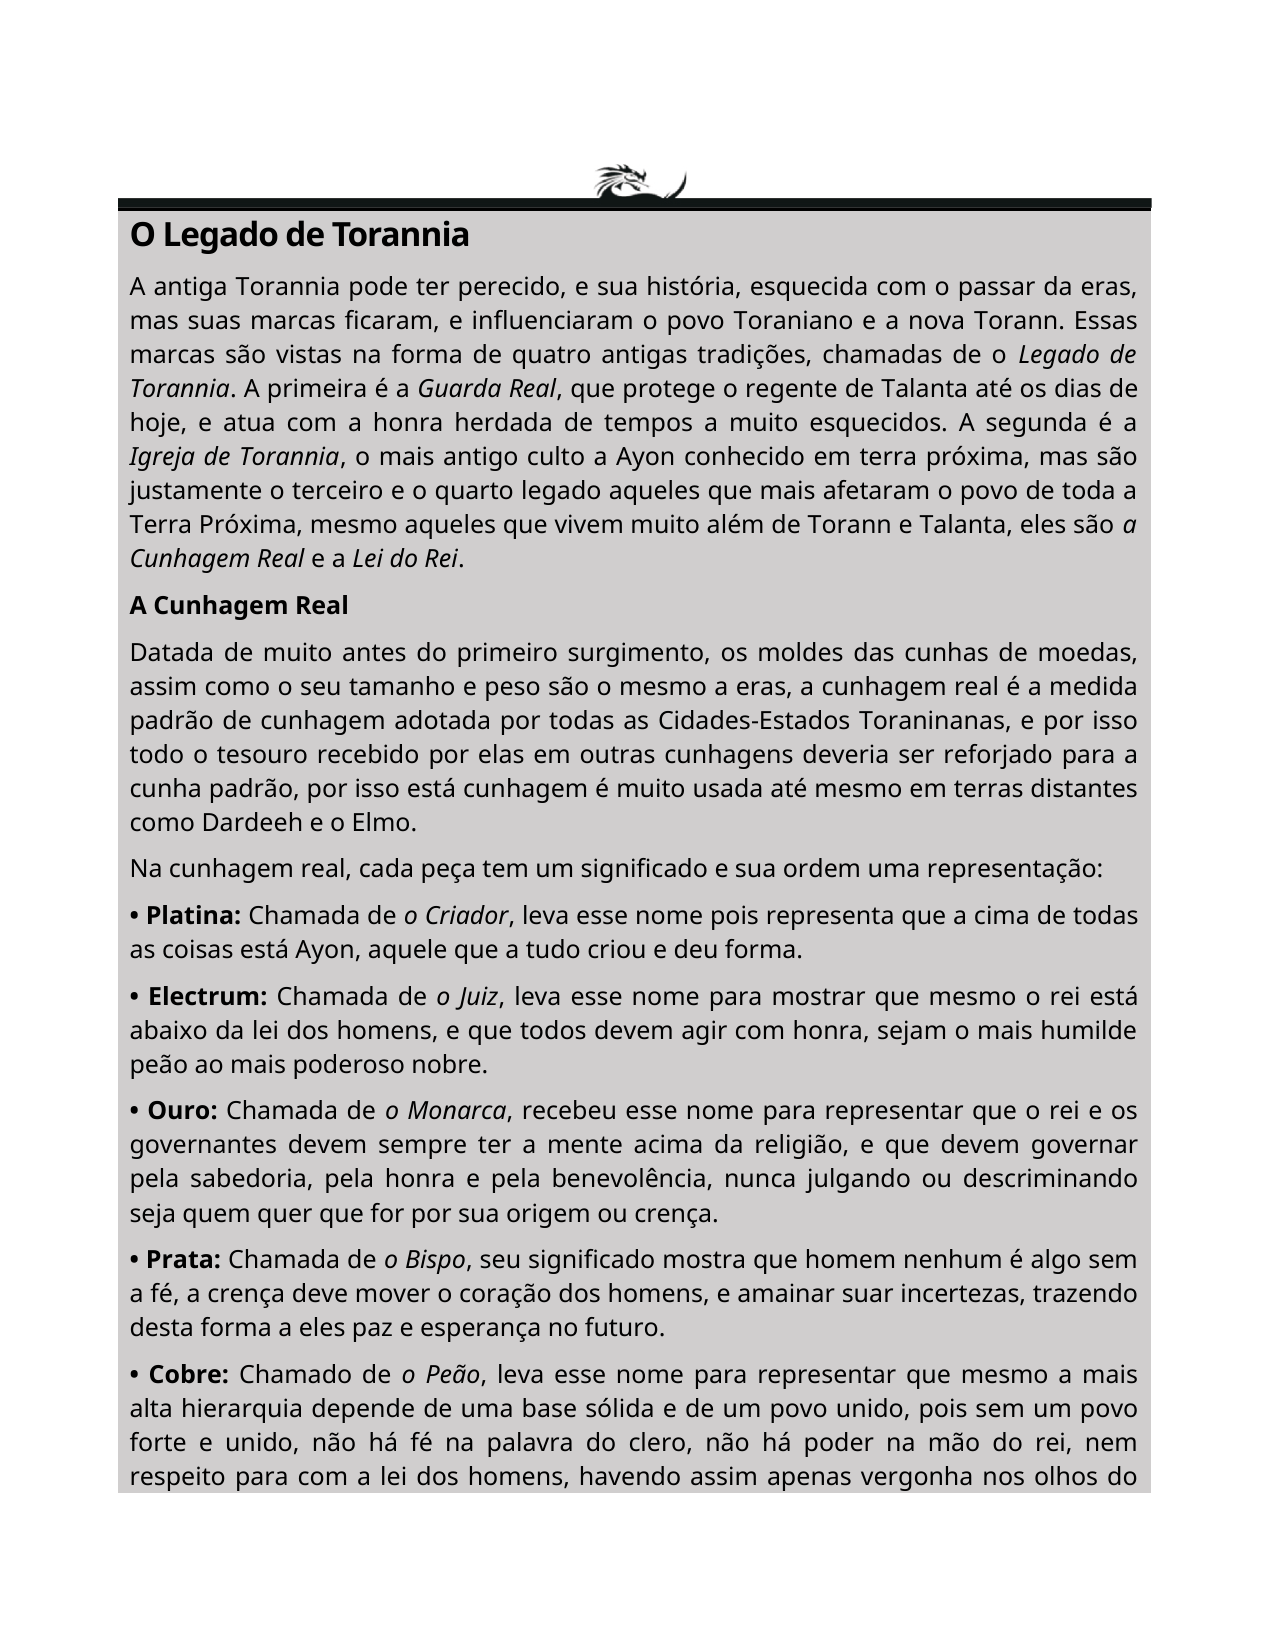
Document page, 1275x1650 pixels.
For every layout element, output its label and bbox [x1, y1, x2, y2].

picture [118, 147, 1152, 208]
table_header [118, 211, 1151, 1493]
